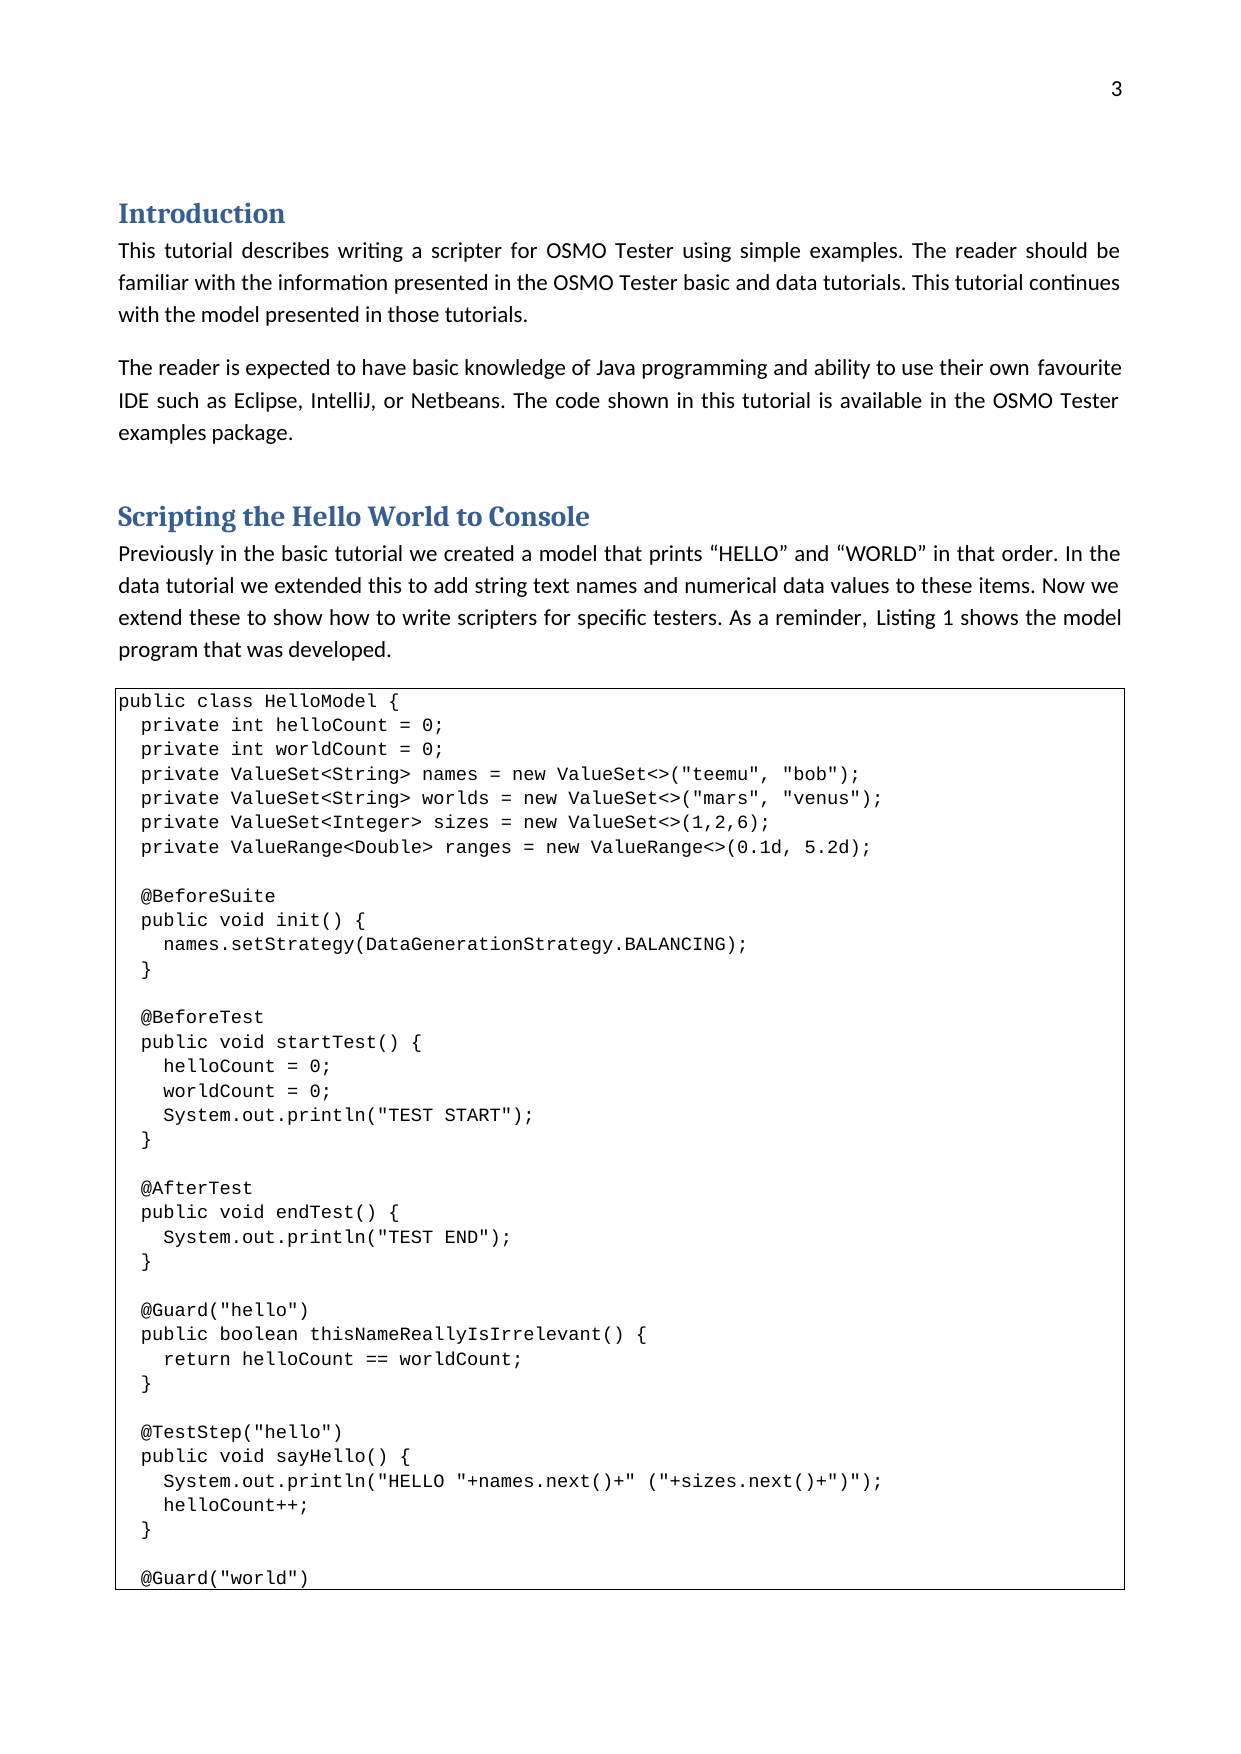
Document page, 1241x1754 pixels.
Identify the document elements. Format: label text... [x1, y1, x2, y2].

text @TestStep("hello") [116, 1419, 1124, 1444]
text public class HelloModel { [116, 689, 1124, 713]
text public void sayHello() { [116, 1444, 1124, 1468]
text public void startTest() { [116, 1029, 1124, 1054]
subtitle Scripting the Hello World to Console [118, 500, 1122, 534]
text public void init() { [116, 908, 1124, 932]
text This tutorial describes writing a scripter for OSMO Tester using simple examples. The reader should be familiar with the information presented in the OSMO Tester basic and data tutorials. This tutorial continues with the model presented in those tutorials. [118, 236, 1122, 328]
text Previously in the basic tutorial we created a model that prints “HELLO” and “WORLD” in that order. In the data tutorial we extended this to add string text names and numerical data values to these items. Now we extend these to show how to write scripters for specific testers. As a reminder, Listing 1 shows the model program that was developed. [118, 539, 1122, 663]
text System.out.println("TEST START"); [116, 1103, 1124, 1127]
text private ValueSet<String> worlds = new ValueSet<>("mars", "venus"); [116, 786, 1124, 810]
text private ValueSet<Integer> sizes = new ValueSet<>(1,2,6); [116, 810, 1124, 834]
text return helloCount == worldCount; [116, 1346, 1124, 1371]
text } [116, 1371, 1124, 1395]
text public void endTest() { [116, 1200, 1124, 1224]
text @Guard("world") [116, 1566, 1124, 1589]
text helloCount = 0; [116, 1054, 1124, 1078]
text worldCount = 0; [116, 1078, 1124, 1103]
text private ValueSet<String> names = new ValueSet<>("teemu", "bob"); [116, 761, 1124, 786]
text private int helloCount = 0; [116, 713, 1124, 737]
text private ValueRange<Double> ranges = new ValueRange<>(0.1d, 5.2d); [116, 834, 1124, 859]
text public boolean thisNameReallyIsIrrelevant() { [116, 1322, 1124, 1346]
text names.setStrategy(DataGenerationStrategy.BALANCING); [116, 932, 1124, 956]
text helloCount++; [116, 1493, 1124, 1517]
text } [116, 956, 1124, 981]
text System.out.println("TEST END"); [116, 1224, 1124, 1249]
subtitle Introduction [118, 198, 1122, 231]
text @BeforeTest [116, 1005, 1124, 1029]
text private int worldCount = 0; [116, 737, 1124, 761]
text } [116, 1249, 1124, 1273]
text } [116, 1517, 1124, 1541]
text } [116, 1127, 1124, 1151]
text The reader is expected to have basic knowledge of Java programming and ability to use their own favourite IDE such as Eclipse, IntelliJ, or Netbeans. The code shown in this tutorial is available in the OSMO Tester examples package. [118, 353, 1122, 446]
text @BeforeSuite [116, 883, 1124, 908]
text @Guard("hello") [116, 1298, 1124, 1322]
text @AfterTest [116, 1176, 1124, 1200]
text System.out.println("HELLO "+names.next()+" ("+sizes.next()+")"); [116, 1468, 1124, 1493]
